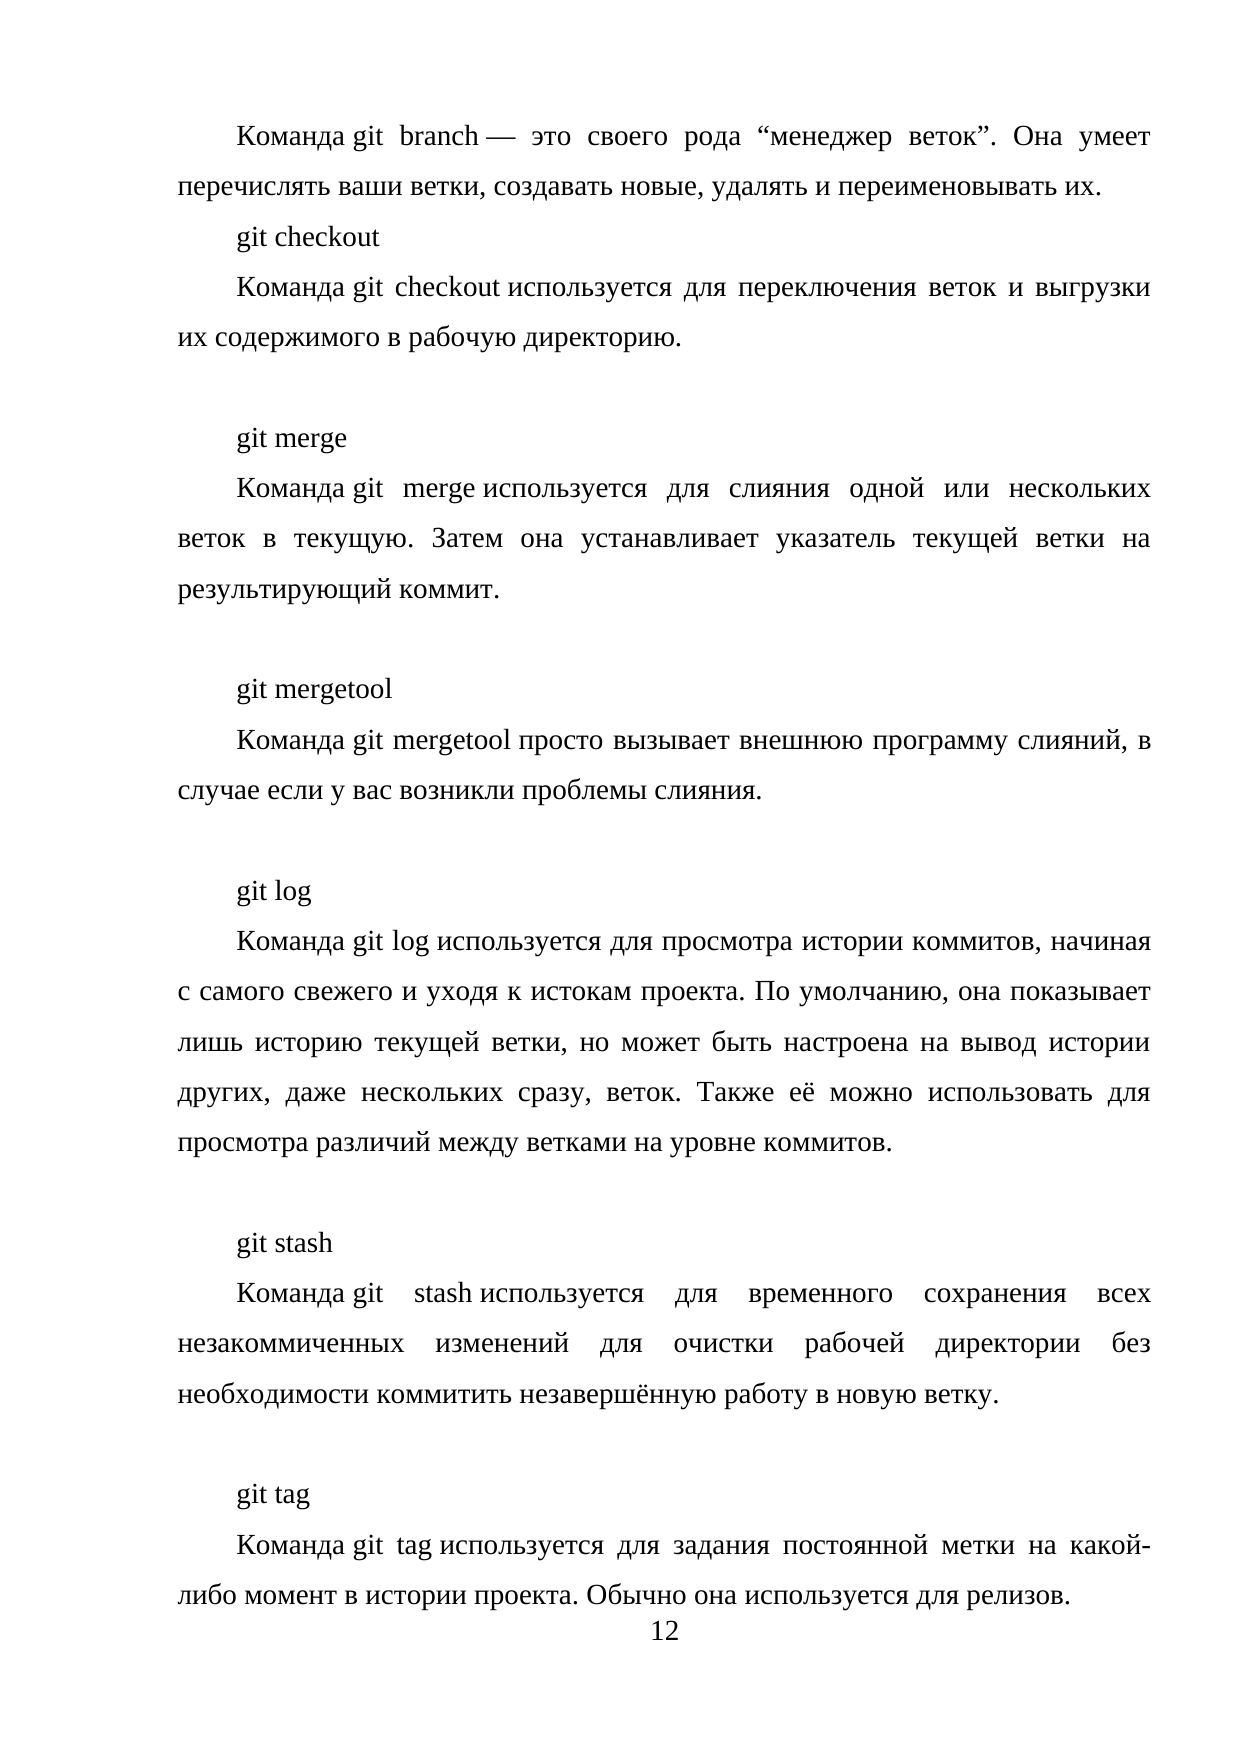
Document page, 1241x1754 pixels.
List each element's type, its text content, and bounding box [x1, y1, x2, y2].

text Команда git mergetool просто вызывает внешнюю программу слияний, в случае если у вас возникли проблемы слияния. [177, 722, 1152, 806]
text Команда git merge используется для слияния одной или нескольких веток в текущую. Затем она устанавливает указатель текущей ветки на результирующий коммит. [177, 470, 1152, 604]
text Команда git branch — это своего рода “менеджер веток”. Она умеет перечислять ваши ветки, создавать новые, удалять и переименовывать их. [177, 118, 1152, 202]
text git merge [177, 420, 1152, 453]
text Команда git checkout используется для переключения веток и выгрузки их содержимого в рабочую директорию. [177, 269, 1152, 353]
text git stash [177, 1225, 1152, 1258]
text git checkout [177, 219, 1152, 252]
text Команда git stash используется для временного сохранения всех незакоммиченных изменений для очистки рабочей директории без необходимости коммитить незавершённую работу в новую ветку. [177, 1275, 1152, 1409]
text Команда git log используется для просмотра истории коммитов, начиная с самого свежего и уходя к истокам проекта. По умолчанию, она показывает лишь историю текущей ветки, но может быть настроена на вывод истории других, даже нескольких сразу, веток. Также её можно использовать для просмотра различий между ветками на уровне коммитов. [177, 923, 1152, 1158]
text git mergetool [177, 672, 1152, 705]
text git log [177, 873, 1152, 906]
text Команда git tag используется для задания постоянной метки на какой-либо момент в истории проекта. Обычно она используется для релизов. [177, 1527, 1152, 1611]
text git tag [177, 1477, 1152, 1510]
